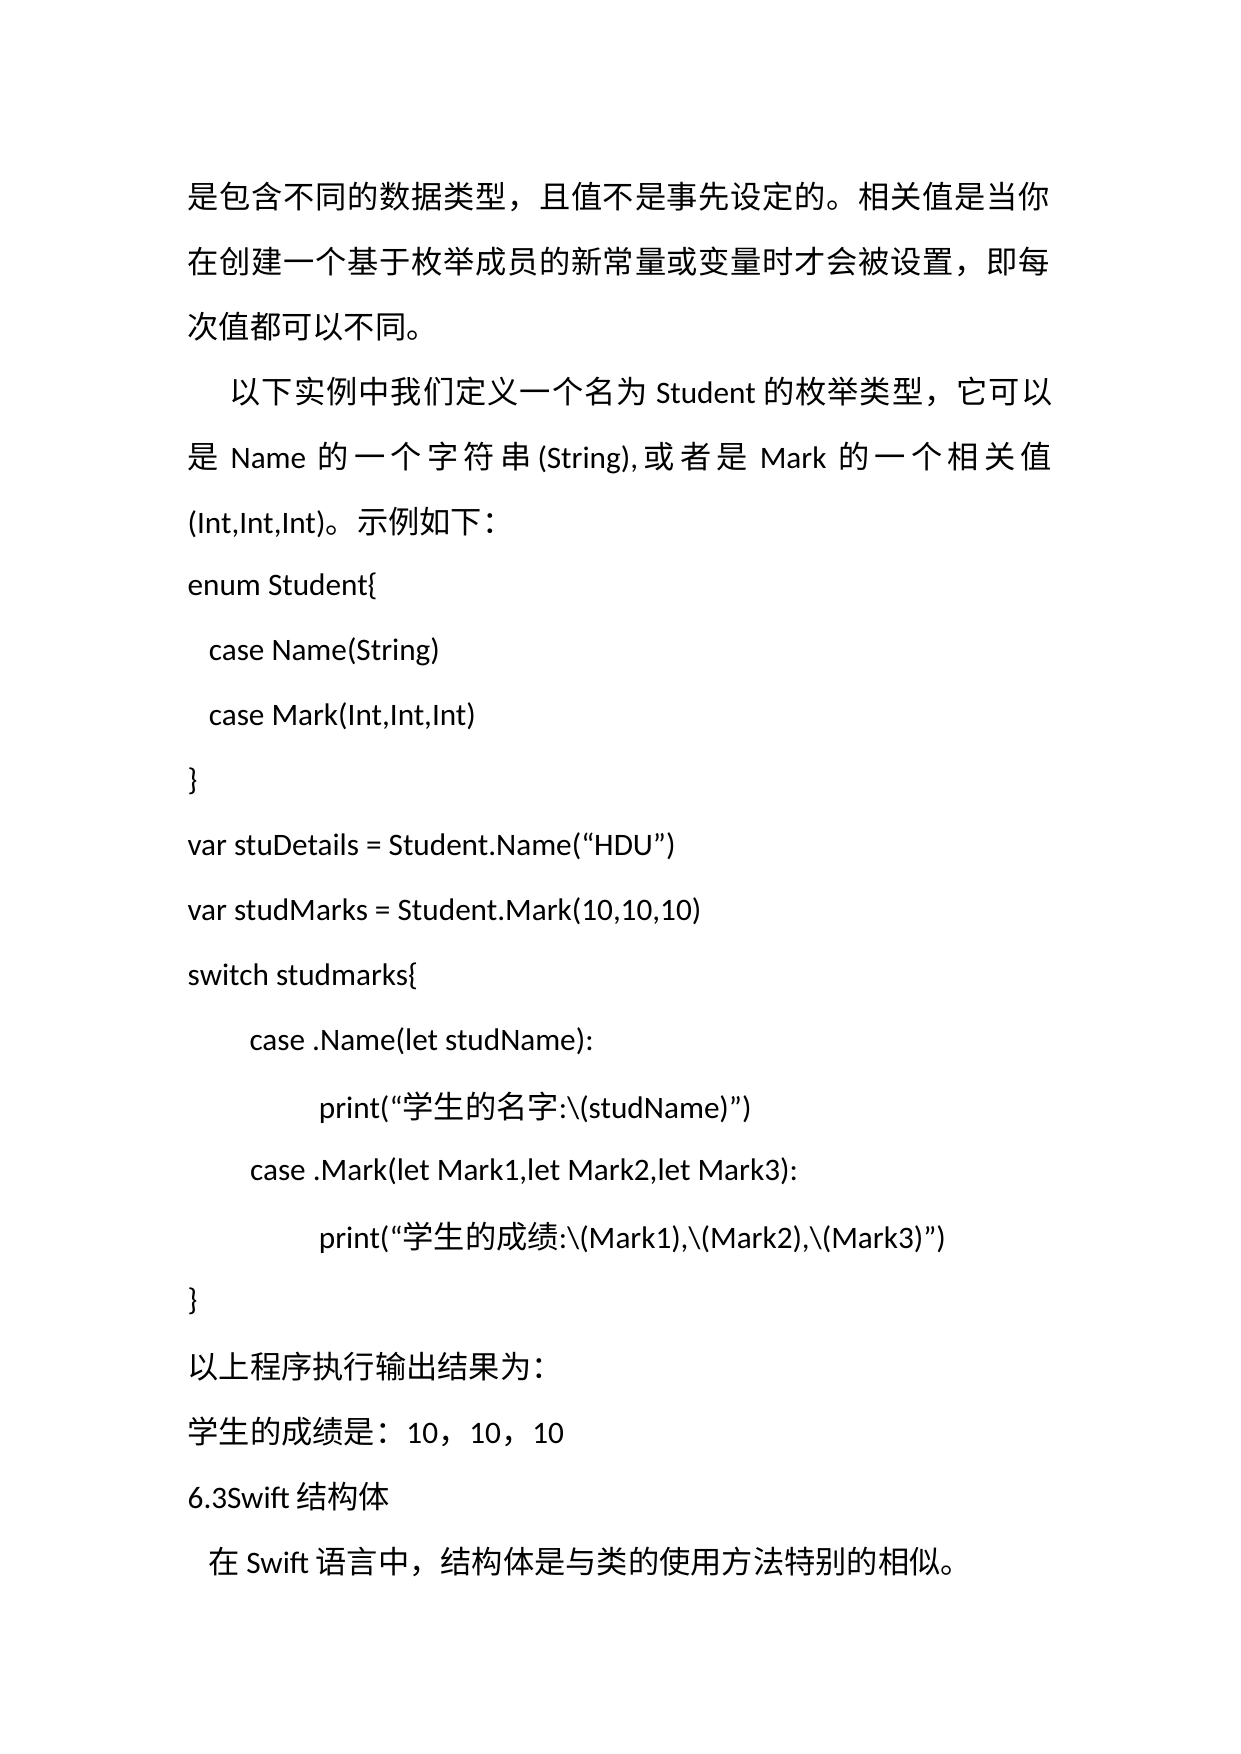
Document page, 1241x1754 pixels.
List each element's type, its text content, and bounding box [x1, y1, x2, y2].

list var studMarks = Student.Mark(10,10,10) [187, 877, 1053, 942]
list print(“学生的成绩:\(Mark1),\(Mark2),\(Mark3)”) [187, 1202, 1053, 1267]
list 6.3Swift结构体 [187, 1462, 1053, 1527]
list case .Name(let studName): [187, 1007, 1053, 1072]
list case Name(String) [187, 617, 1053, 682]
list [187, 162, 1053, 357]
list print(“学生的名字:\(studName)”) [187, 1072, 1053, 1137]
list var stuDetails = Student.Name(“HDU”) [187, 812, 1053, 877]
list 学生的成绩是：10，10，10 [187, 1397, 1053, 1462]
list } [187, 1267, 1053, 1332]
list enum Student{ [187, 552, 1053, 617]
list switch studmarks{ [187, 942, 1053, 1007]
list 以下实例中我们定义一个名为Student的枚举类型，它可以是Name的一个字符串(String),或者是Mark的一个相关值(Int,Int,Int)。示例如下： [187, 357, 1053, 552]
list 在Swift语言中，结构体是与类的使用方法特别的相似。 [187, 1527, 1053, 1592]
list case Mark(Int,Int,Int) [187, 682, 1053, 747]
list case .Mark(let Mark1,let Mark2,let Mark3): [187, 1137, 1053, 1202]
list 以上程序执行输出结果为： [187, 1332, 1053, 1397]
list } [187, 747, 1053, 812]
